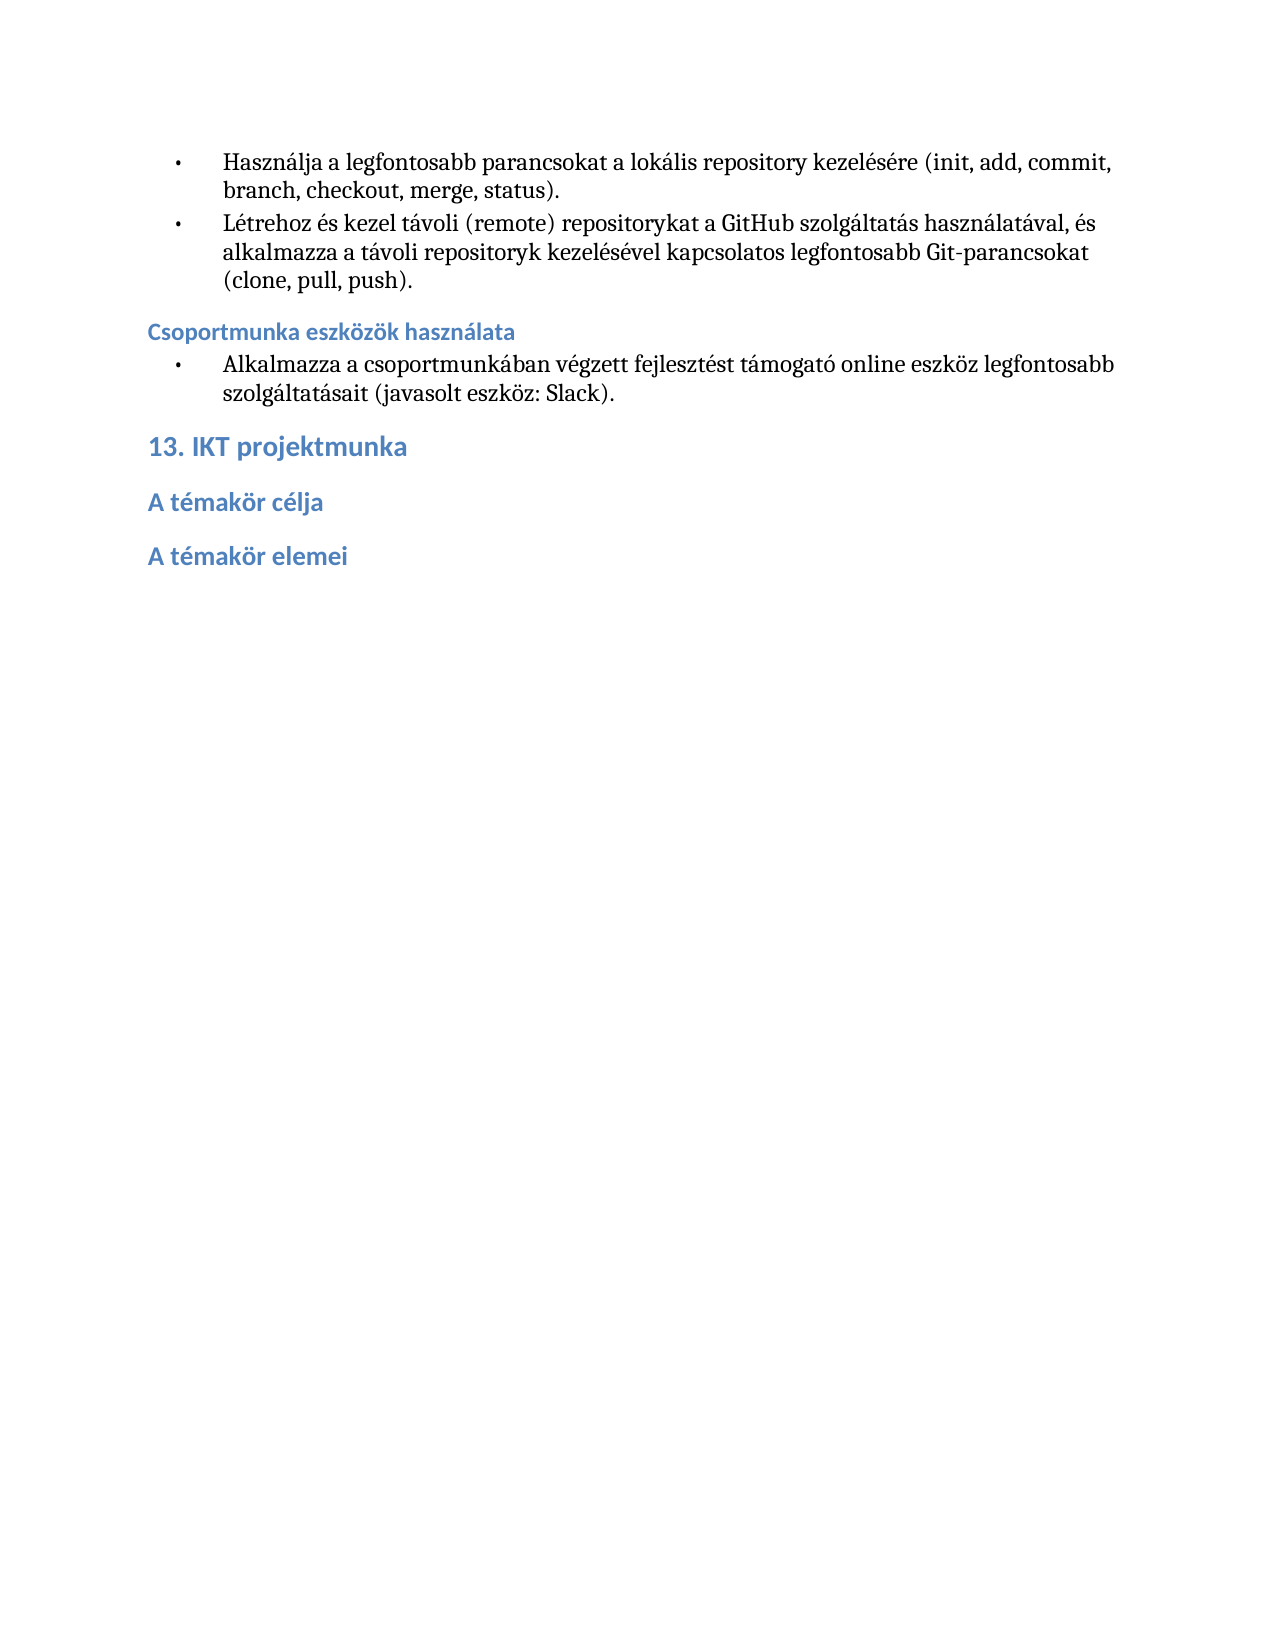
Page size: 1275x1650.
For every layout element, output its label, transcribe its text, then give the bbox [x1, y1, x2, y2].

subtitle Csoportmunka eszközök használata [148, 316, 1127, 346]
list Alkalmazza a csoportmunkában végzett fejlesztést támogató online eszköz legfontosabb szolgáltatásait (javasolt eszköz: Slack). [173, 350, 1127, 408]
subtitle 13. IKT projektmunka [148, 428, 1127, 464]
subtitle A témakör célja [148, 485, 1127, 518]
list Használja a legfontosabb parancsokat a lokális repository kezelésére (init, add, commit, branch, checkout, merge, status). [173, 148, 1127, 205]
subtitle A témakör elemei [148, 539, 1127, 572]
list Létrehoz és kezel távoli (remote) repositorykat a GitHub szolgáltatás használatával, és alkalmazza a távoli repositoryk kezelésével kapcsolatos legfontosabb Git-parancsokat (clone, pull, push). [173, 209, 1127, 295]
